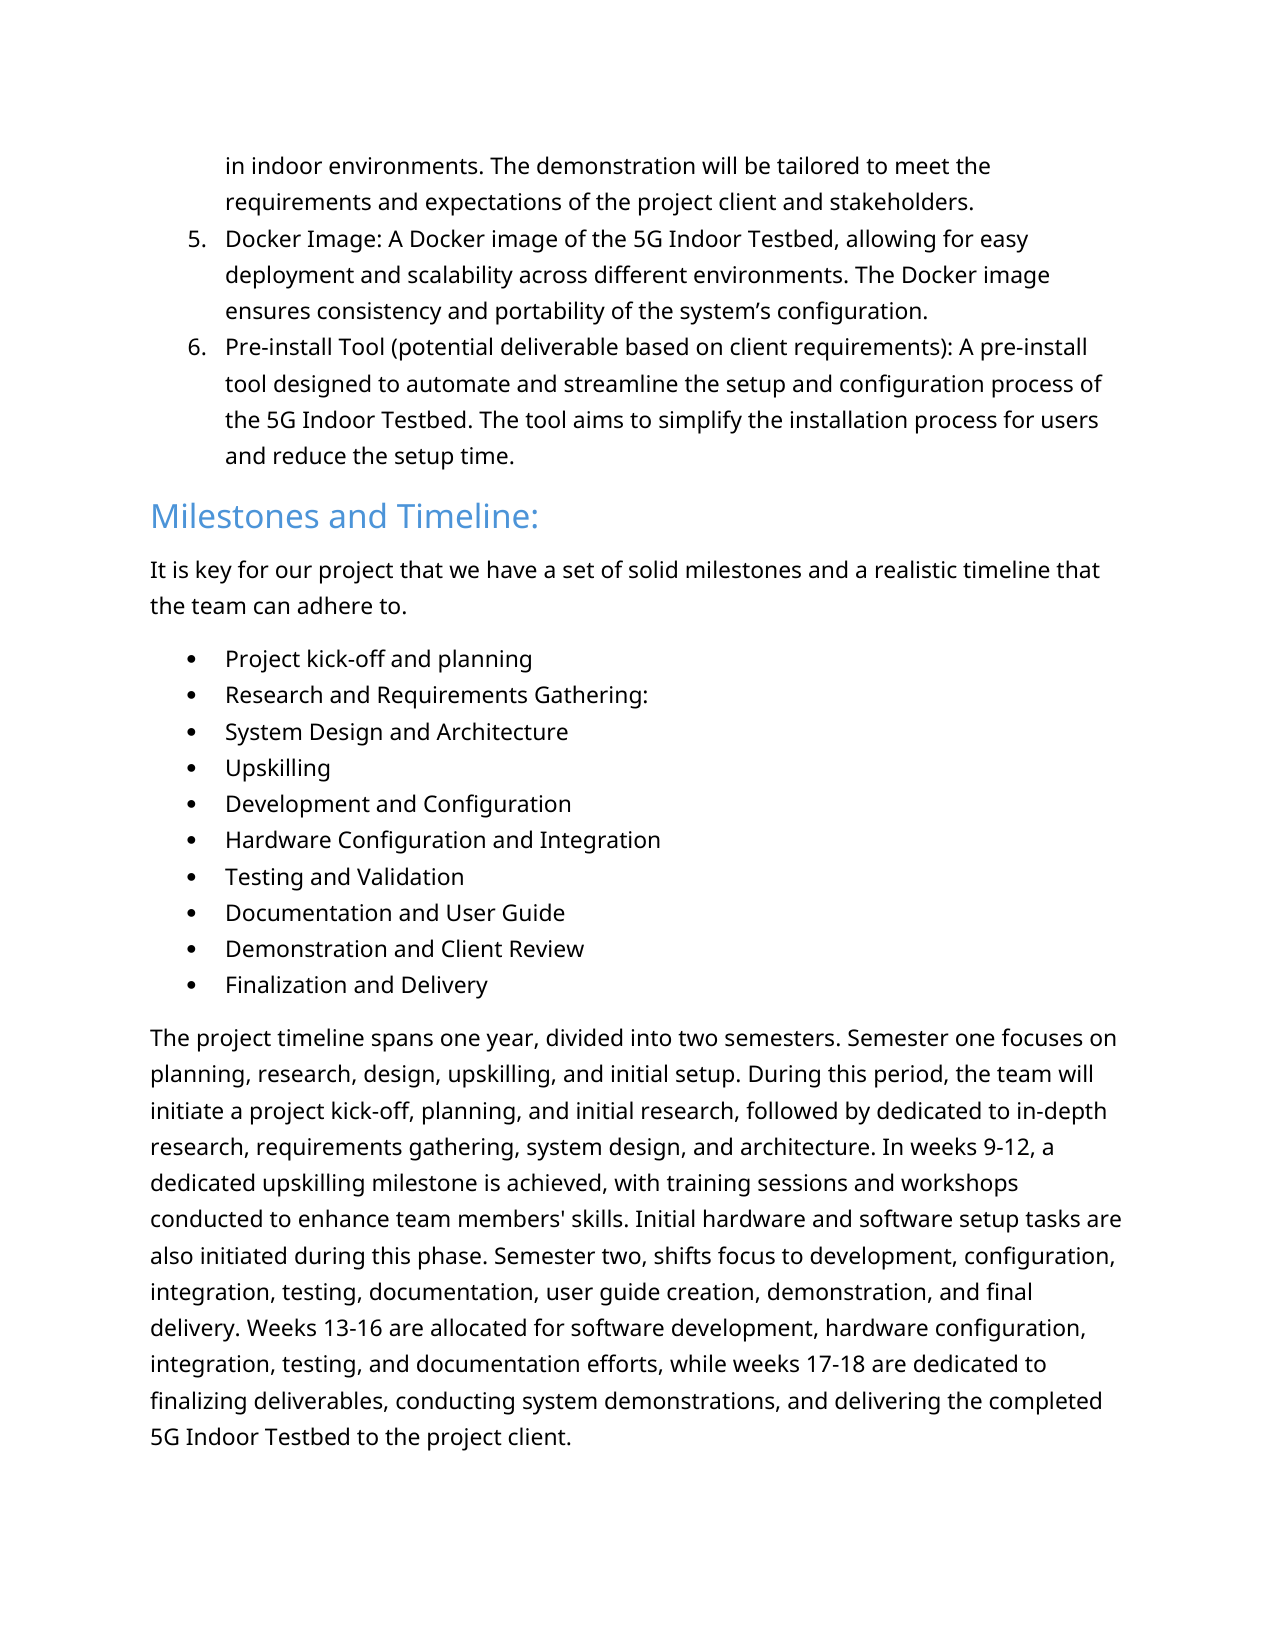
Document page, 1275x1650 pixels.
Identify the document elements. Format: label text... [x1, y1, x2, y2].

list Research and Requirements Gathering: [187, 679, 1125, 711]
list Pre-install Tool (potential deliverable based on client requirements): A pre-install tool designed to automate and streamline the setup and configuration process of the 5G Indoor Testbed. The tool aims to simplify the installation process for users and reduce the setup time. [187, 331, 1125, 471]
list Project kick-off and planning [187, 643, 1125, 674]
list Docker Image: A Docker image of the 5G Indoor Testbed, allowing for easy deployment and scalability across different environments. The Docker image ensures consistency and portability of the system’s configuration. [187, 222, 1125, 326]
list Development and Configuration [187, 788, 1125, 819]
text It is key for our project that we have a set of solid milestones and a realistic timeline that the team can adhere to. [150, 554, 1125, 621]
list Demonstration and Client Review [187, 933, 1125, 964]
list Testing and Validation [187, 861, 1125, 892]
list System Design and Architecture [187, 716, 1125, 747]
list Finalization and Delivery [187, 969, 1125, 1001]
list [187, 150, 1125, 217]
list Hardware Configuration and Integration [187, 824, 1125, 856]
list Upskilling [187, 752, 1125, 783]
text The project timeline spans one year, divided into two semesters. Semester one focuses on planning, research, design, upskilling, and initial setup. During this period, the team will initiate a project kick-off, planning, and initial research, followed by dedicated to in-depth research, requirements gathering, system design, and architecture. In weeks 9-12, a dedicated upskilling milestone is achieved, with training sessions and workshops conducted to enhance team members' skills. Initial hardware and software setup tasks are also initiated during this phase. Semester two, shifts focus to development, configuration, integration, testing, documentation, user guide creation, demonstration, and final delivery. Weeks 13-16 are allocated for software development, hardware configuration, integration, testing, and documentation efforts, while weeks 17-18 are dedicated to finalizing deliverables, conducting system demonstrations, and delivering the completed 5G Indoor Testbed to the project client. [150, 1022, 1125, 1452]
subtitle Milestones and Timeline: [150, 493, 1125, 538]
list Documentation and User Guide [187, 897, 1125, 928]
